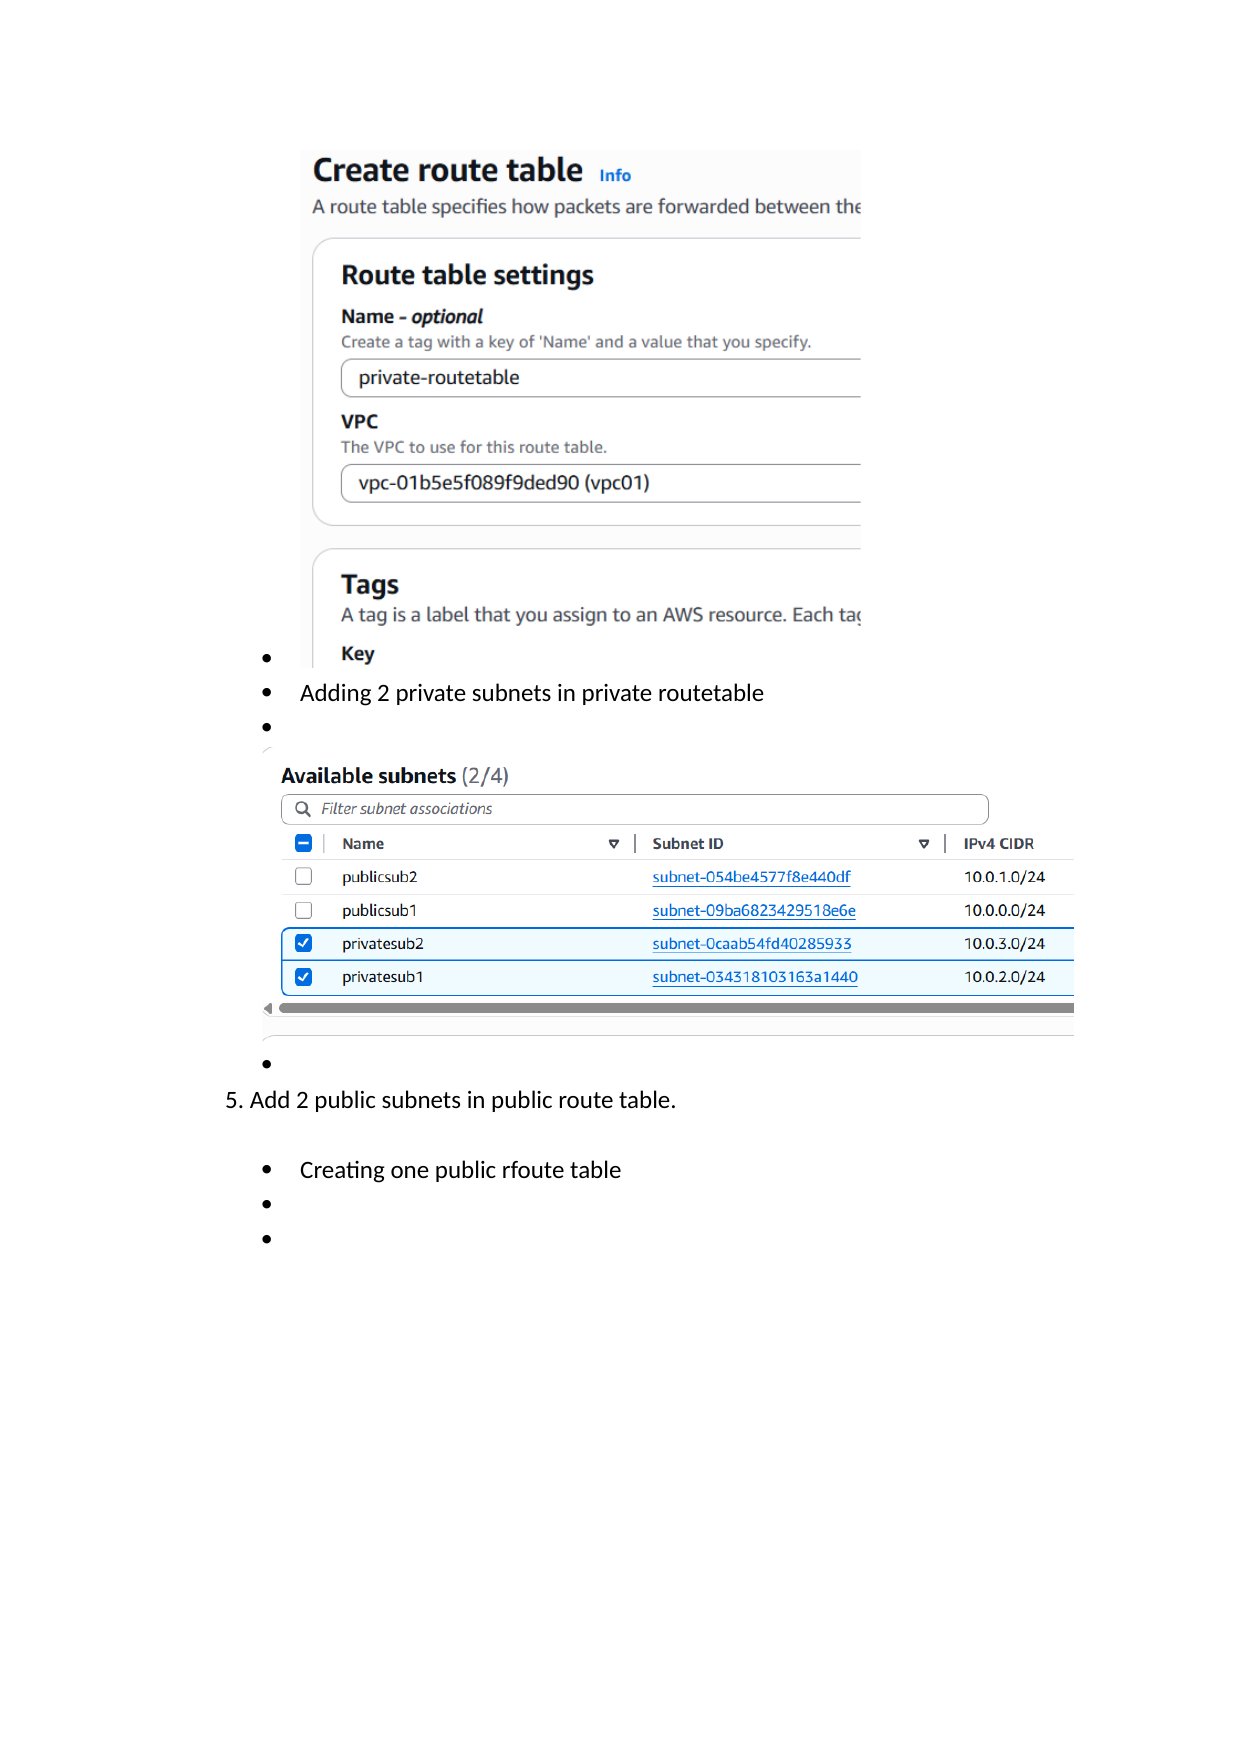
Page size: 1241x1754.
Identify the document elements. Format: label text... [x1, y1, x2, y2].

picture [300, 150, 861, 668]
picture [262, 747, 1074, 1045]
list Creating one public rfoute table [262, 1154, 1090, 1185]
list 5. Add 2 public subnets in public route table. [225, 1084, 1090, 1115]
list Adding 2 private subnets in private routetable [262, 677, 1090, 708]
